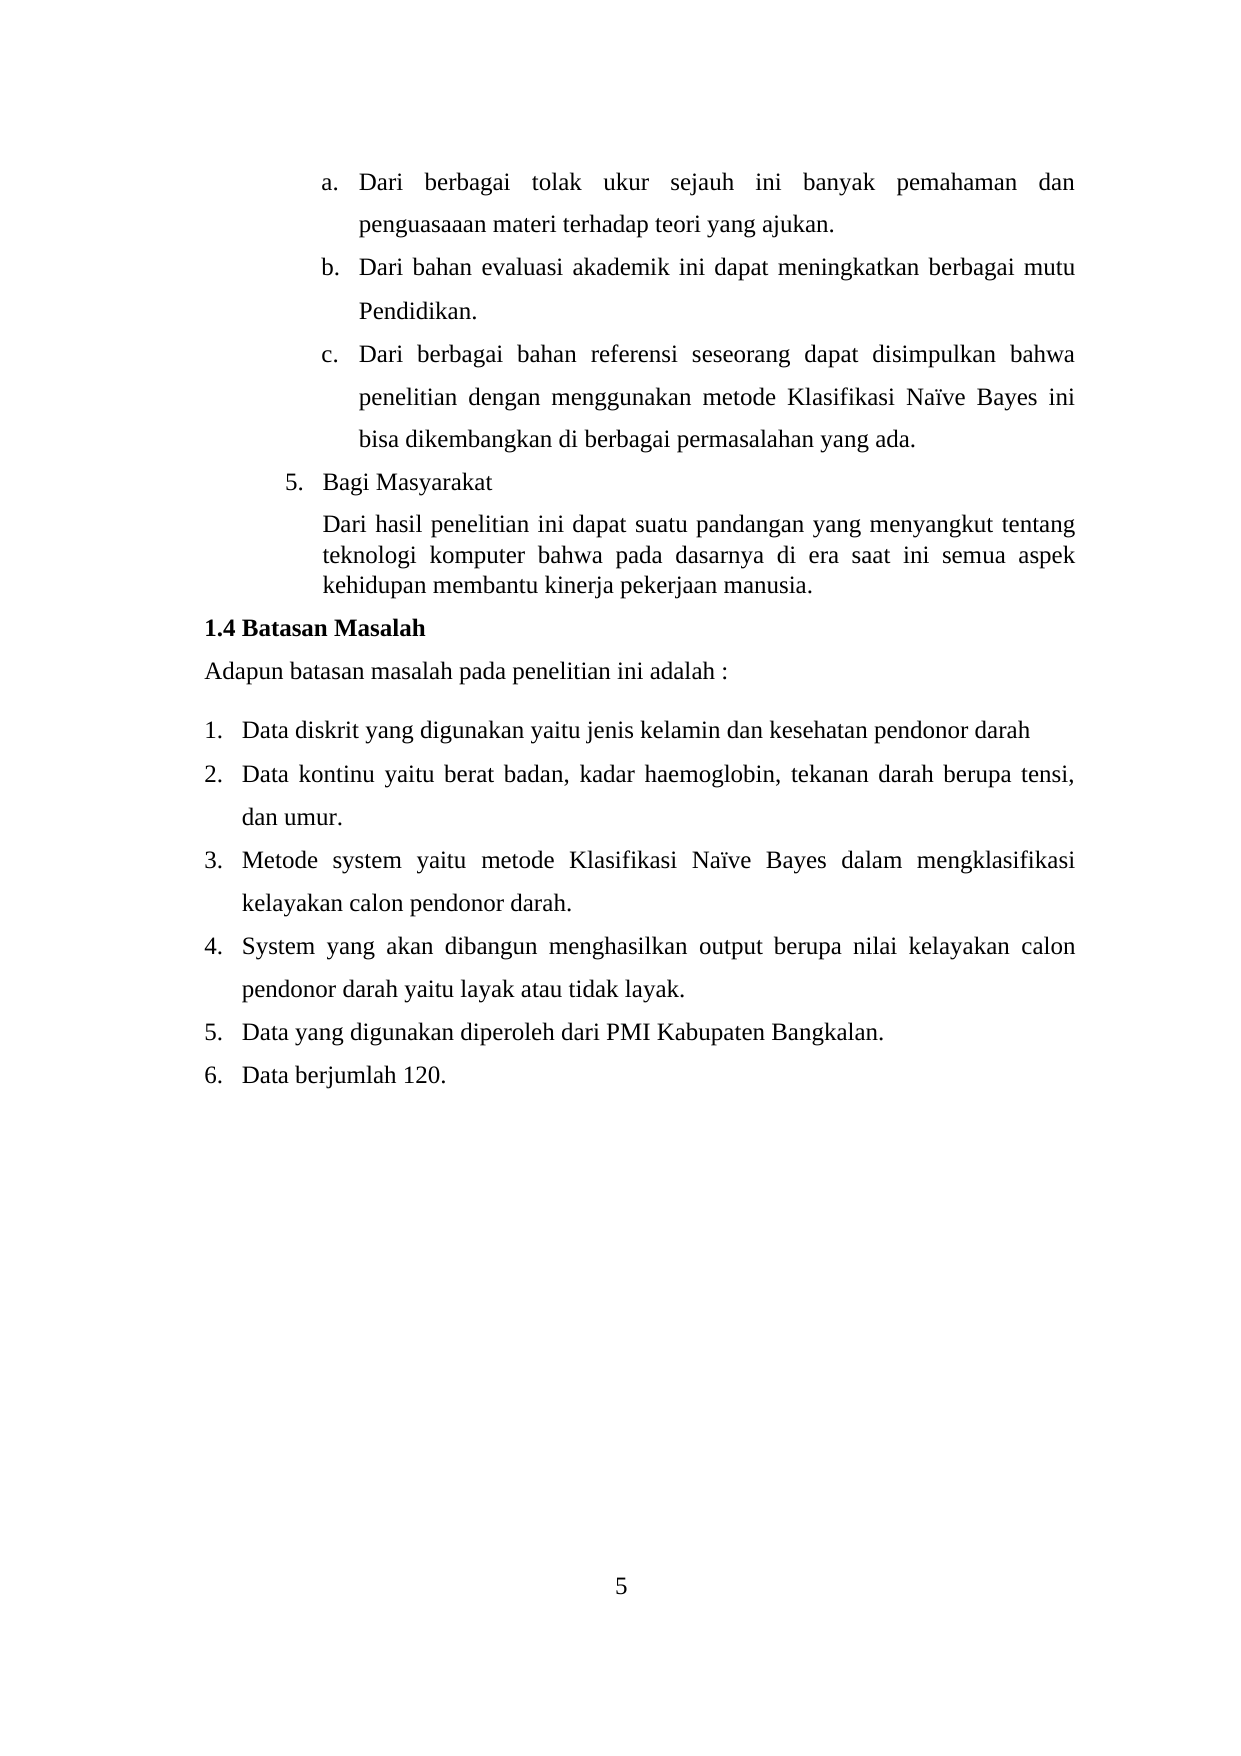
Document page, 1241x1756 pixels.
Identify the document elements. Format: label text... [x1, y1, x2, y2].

list Dari berbagai bahan referensi seseorang dapat disimpulkan bahwa penelitian dengan menggunakan metode Klasifikasi Naïve Bayes ini bisa dikembangkan di berbagai permasalahan yang ada. [321, 339, 1076, 453]
list Bagi Masyarakat [285, 467, 1076, 496]
subtitle Batasan Masalah [204, 613, 1076, 641]
list Data kontinu yaitu berat badan, kadar haemoglobin, tekanan darah berupa tensi, dan umur. [204, 759, 1076, 831]
list Metode system yaitu metode Klasifikasi Naïve Bayes dalam mengklasifikasi kelayakan calon pendonor darah. [204, 845, 1076, 917]
text Adapun batasan masalah pada penelitian ini adalah : [204, 656, 1076, 684]
list Data diskrit yang digunakan yaitu jenis kelamin dan kesehatan pendonor darah [204, 716, 1076, 744]
list Data yang digunakan diperoleh dari PMI Kabupaten Bangkalan. [204, 1017, 1076, 1046]
list Data berjumlah 120. [204, 1061, 1076, 1089]
text Dari hasil penelitian ini dapat suatu pandangan yang menyangkut tentang teknologi komputer bahwa pada dasarnya di era saat ini semua aspek kehidupan membantu kinerja pekerjaan manusia. [322, 509, 1076, 599]
list System yang akan dibangun menghasilkan output berupa nilai kelayakan calon pendonor darah yaitu layak atau tidak layak. [204, 931, 1076, 1003]
list Dari bahan evaluasi akademik ini dapat meningkatkan berbagai mutu Pendidikan. [321, 252, 1076, 324]
list Dari berbagai tolak ukur sejauh ini banyak pemahaman dan penguasaaan materi terhadap teori yang ajukan. [321, 167, 1076, 238]
